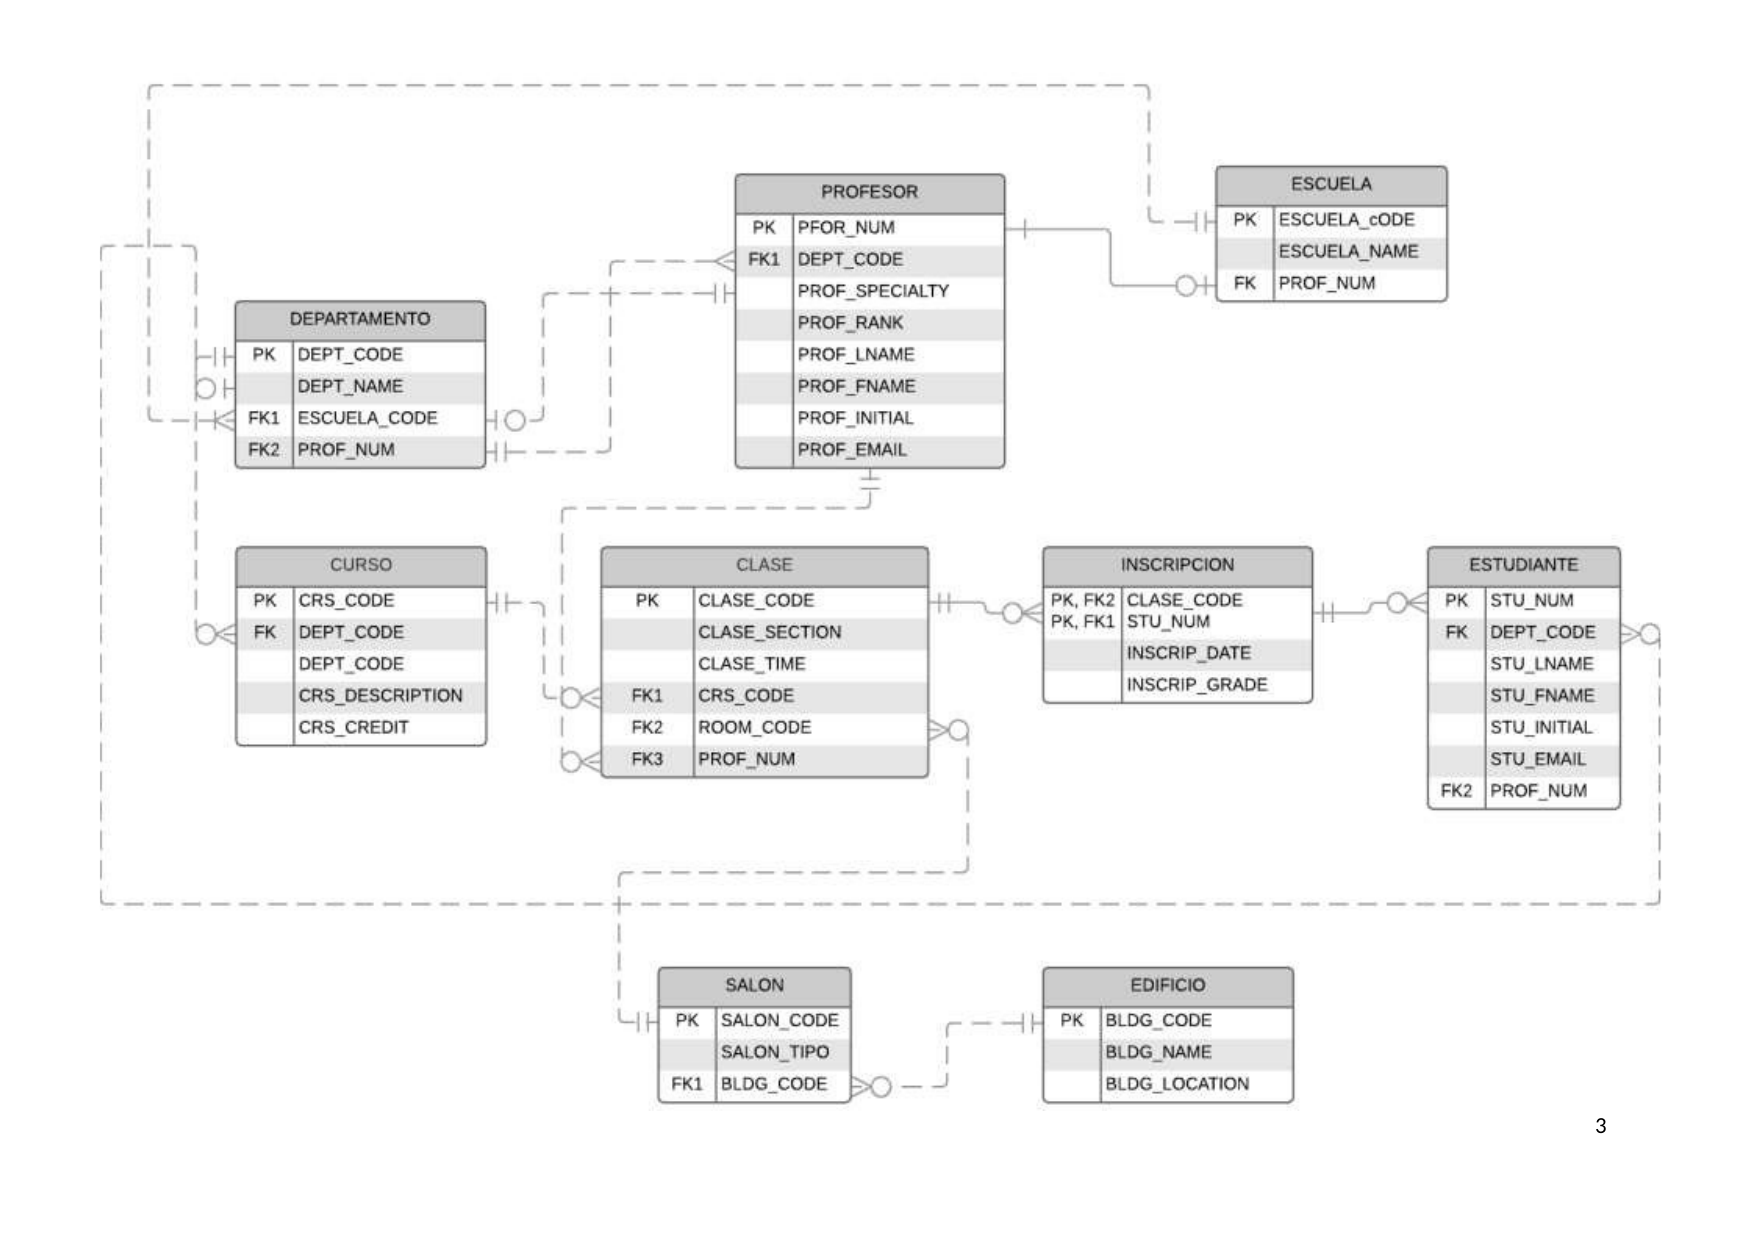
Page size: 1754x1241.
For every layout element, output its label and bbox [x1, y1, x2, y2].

picture [99, 72, 1662, 1111]
